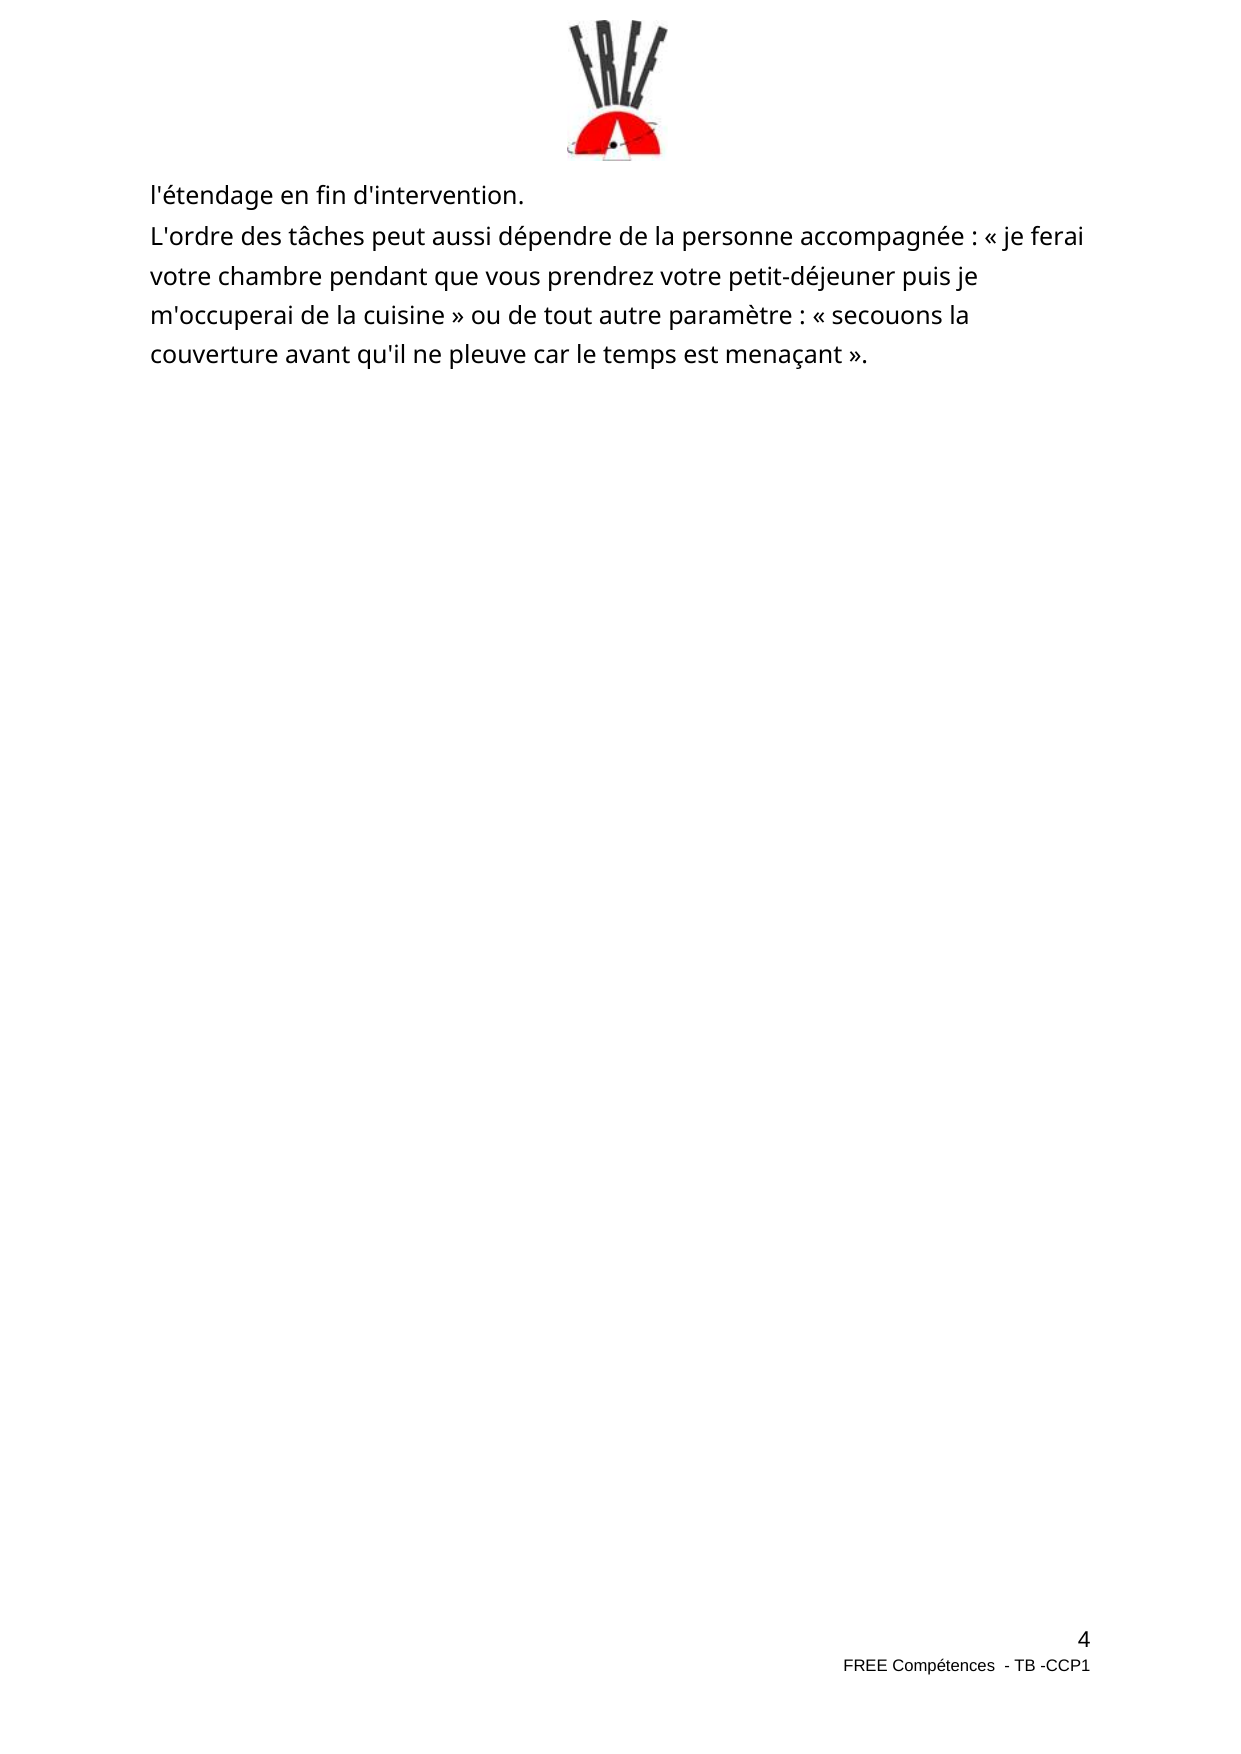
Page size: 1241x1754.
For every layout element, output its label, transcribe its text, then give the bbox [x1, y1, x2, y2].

text L'ordre des tâches peut aussi dépendre de la personne accompagnée : « je ferai votre chambre pendant que vous prendrez votre petit-déjeuner puis je m'occuperai de la cuisine » ou de tout autre paramètre : « secouons la couverture avant qu'il ne pleuve car le temps est menaçant ». [150, 219, 1090, 371]
text La lessive sera toujours à effectuer en début d'intervention pour permettre l'étendage en fin d'intervention. [150, 177, 1090, 211]
picture [567, 20, 668, 161]
